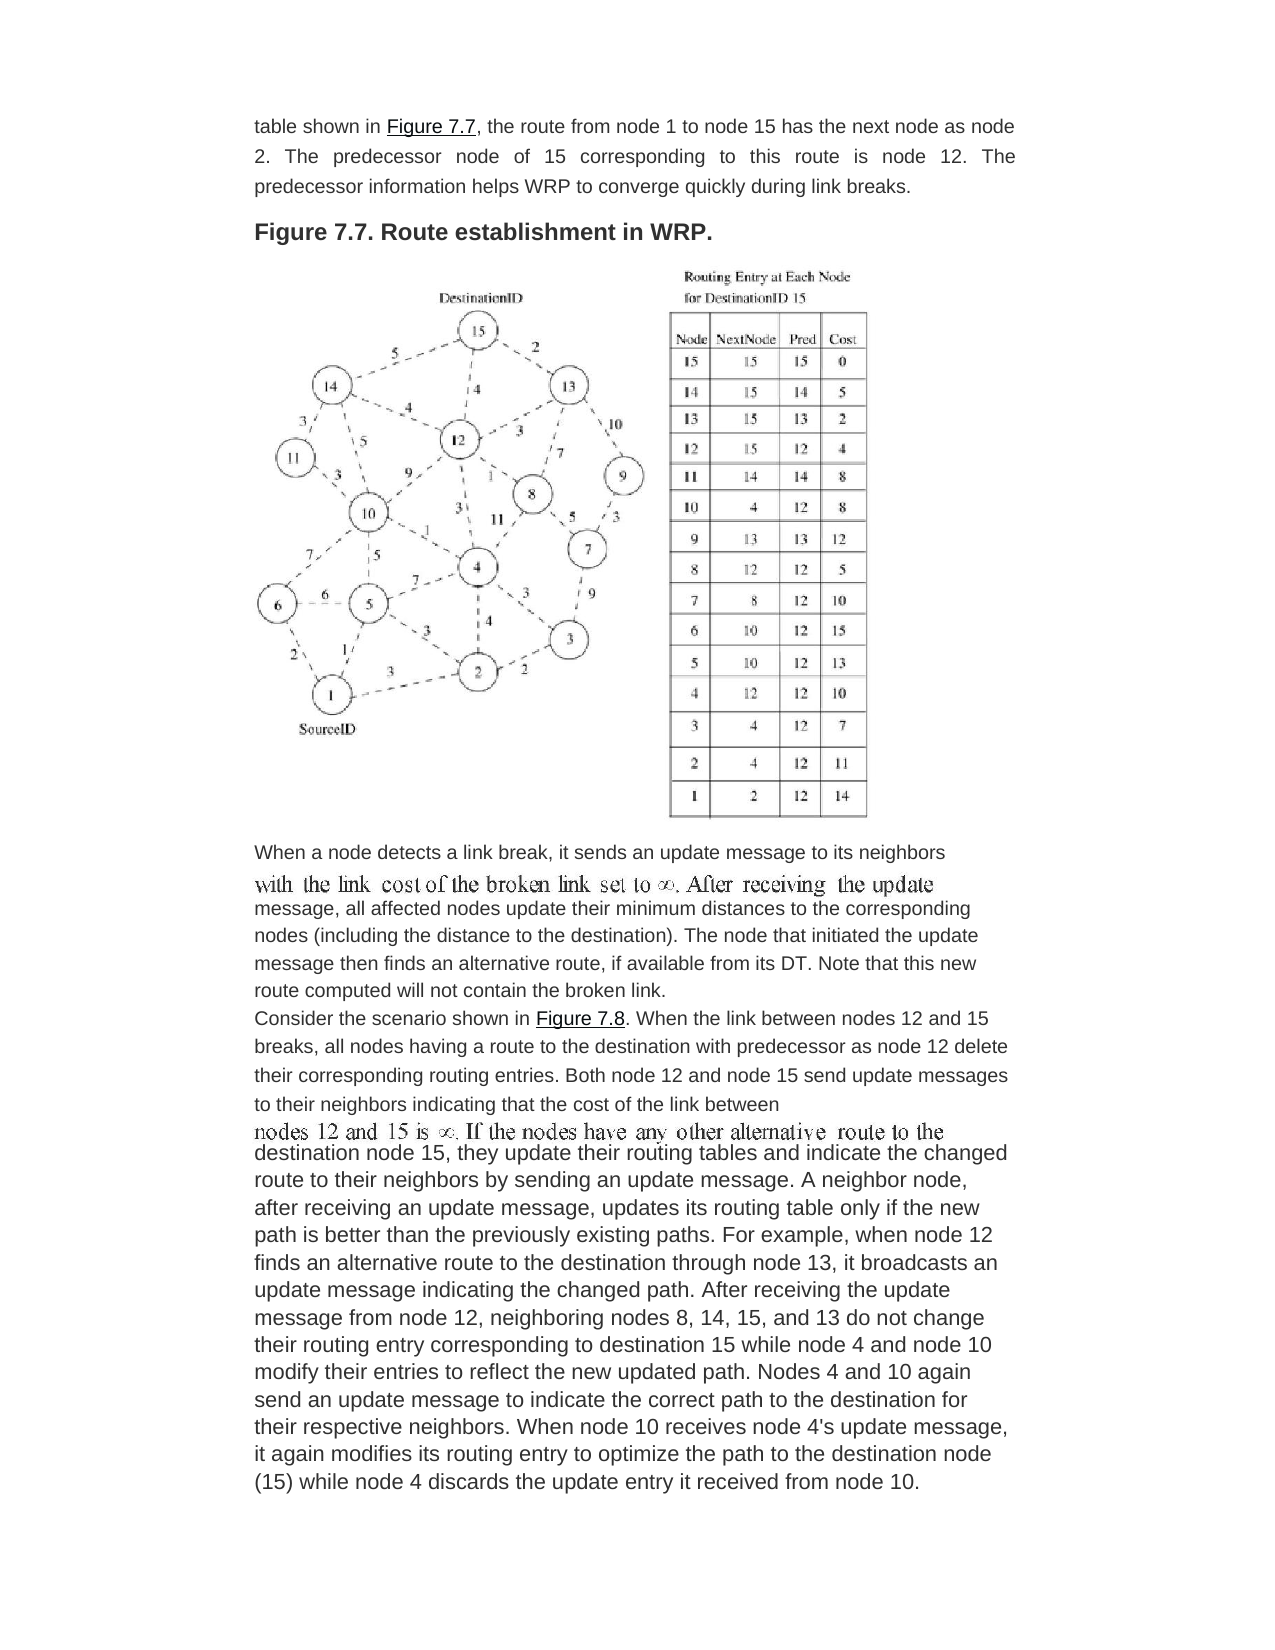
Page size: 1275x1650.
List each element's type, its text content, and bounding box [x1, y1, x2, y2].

text Consider the scenario shown in Figure 7.8. When the link between nodes 12 and 15 breaks, all nodes having a route to the destination with predecessor as node 12 delete their corresponding routing entries. Both node 12 and node 15 send update messages to their neighbors indicating that the cost of the link between [254, 1007, 1017, 1115]
text table shown in Figure 7.7, the route from node 1 to node 15 has the next node as node 2. The predecessor node of 15 corresponding to this route is node 12. The predecessor information helps WRP to converge quickly during link breaks. [254, 115, 1017, 198]
text message, all affected nodes update their minimum distances to the corresponding nodes (including the distance to the destination). The node that initiated the update message then finds an alternative route, if available from its DT. Note that this new route computed will not contain the broken link. [254, 896, 992, 1002]
text Figure 7.7. Route establishment in WRP. [254, 218, 1017, 246]
text destination node 15, they update their routing tables and indicate the changed route to their neighbors by sending an update message. A neighbor node, after receiving an update message, updates its routing table only if the new path is better than the previously existing paths. For example, when node 12 finds an alternative route to the destination through node 13, it broadcasts an update message indicating the changed path. After receiving the update message from node 12, neighboring nodes 8, 14, 15, and 13 do not change their routing entry corresponding to destination 15 while node 4 and node 10 modify their entries to reflect the new updated path. Nodes 4 and 10 again send an update message to indicate the correct path to the destination for their respective neighbors. When node 10 receives node 4's update message, it again modifies its routing entry to optimize the path to the destination node (15) while node 4 discards the update entry it received from node 10. [254, 1140, 1010, 1494]
picture [252, 143, 1024, 1498]
text When a node detects a link break, it sends an update message to its neighbors [254, 841, 1017, 864]
